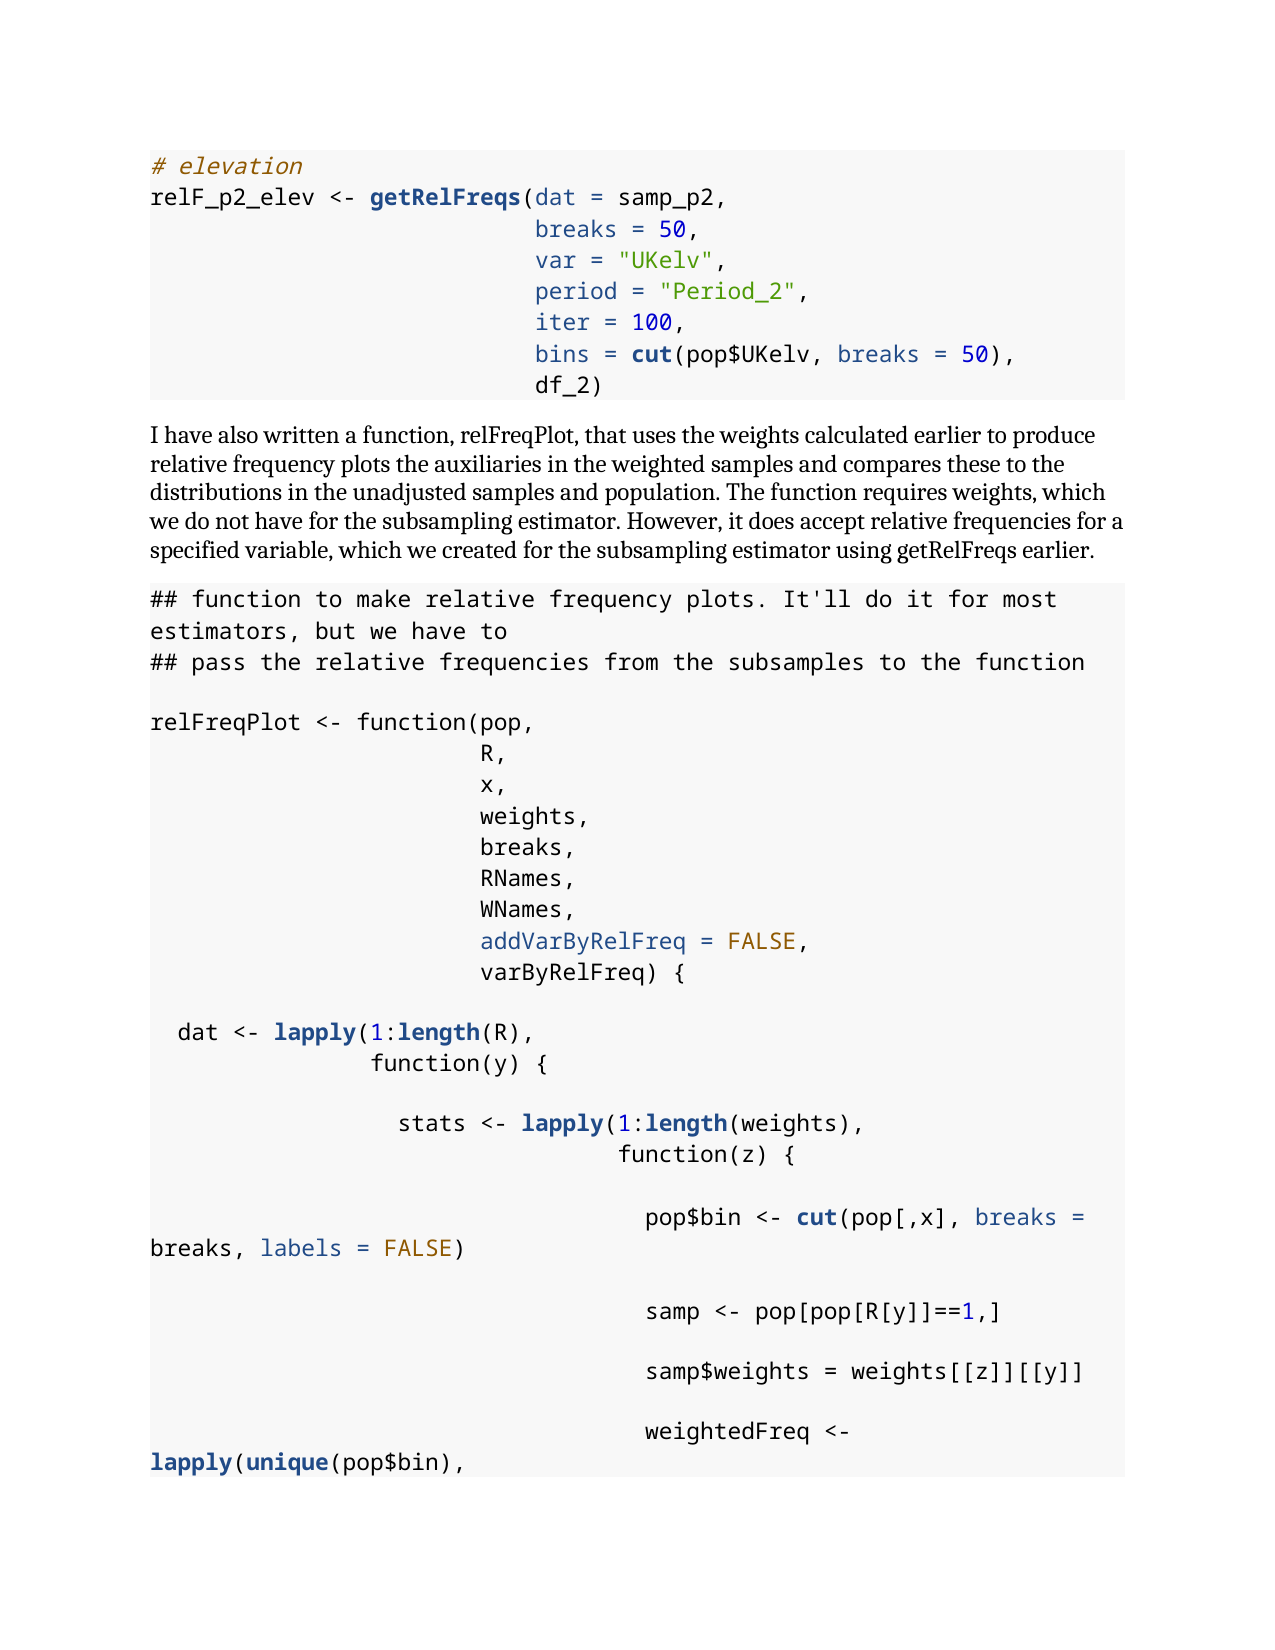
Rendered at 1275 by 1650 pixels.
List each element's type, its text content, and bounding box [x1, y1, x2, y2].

text I have also written a function, relFreqPlot, that uses the weights calculated earlier to produce relative frequency plots the auxiliaries in the weighted samples and compares these to the distributions in the unadjusted samples and population. The function requires weights, which we do not have for the subsampling estimator. However, it does accept relative frequencies for a specified variable, which we created for the subsampling estimator using getRelFreqs earlier. [150, 421, 1125, 564]
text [150, 583, 1125, 1477]
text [150, 150, 1125, 400]
